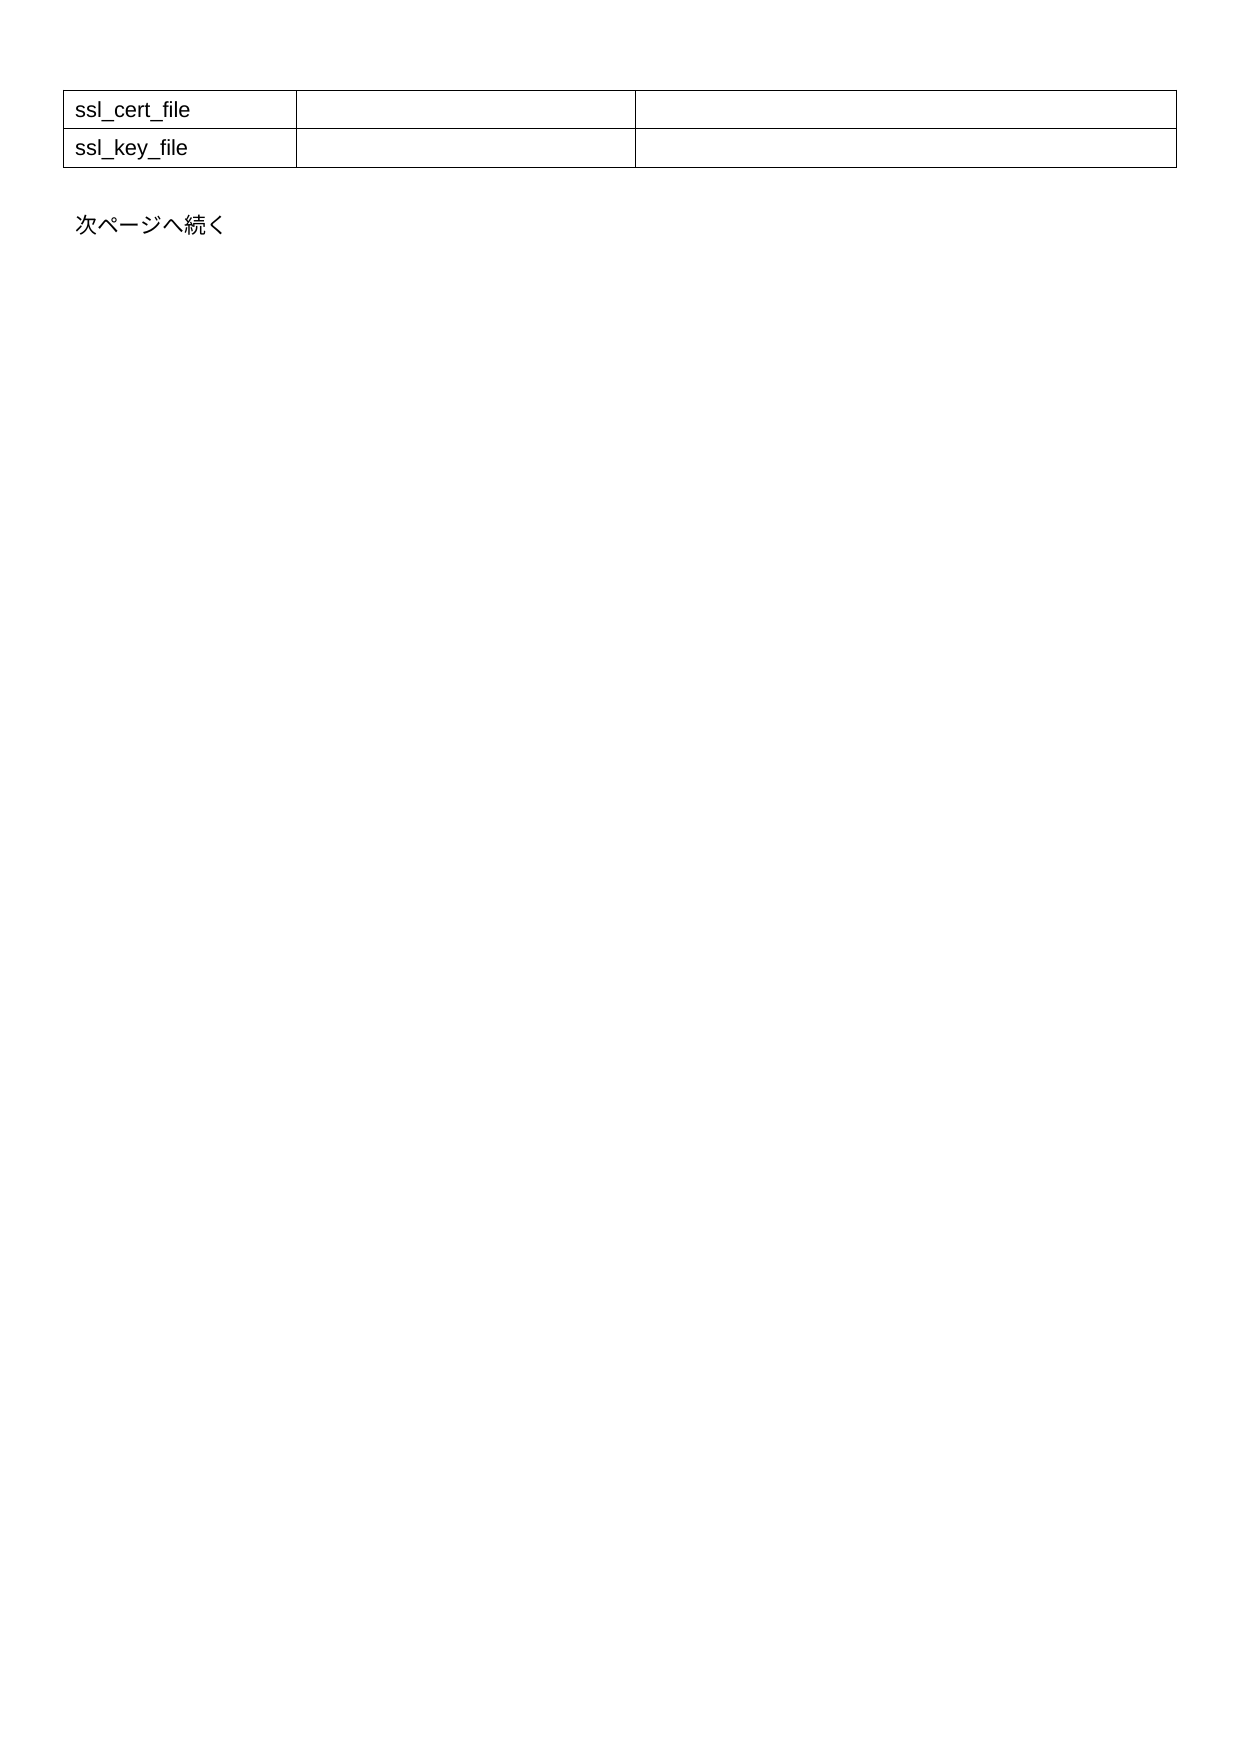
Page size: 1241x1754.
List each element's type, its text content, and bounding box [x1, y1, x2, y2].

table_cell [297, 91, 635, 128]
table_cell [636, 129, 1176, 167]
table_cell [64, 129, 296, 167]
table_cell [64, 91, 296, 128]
text 次ページへ続く [75, 205, 1165, 243]
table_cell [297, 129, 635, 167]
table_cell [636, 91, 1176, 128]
